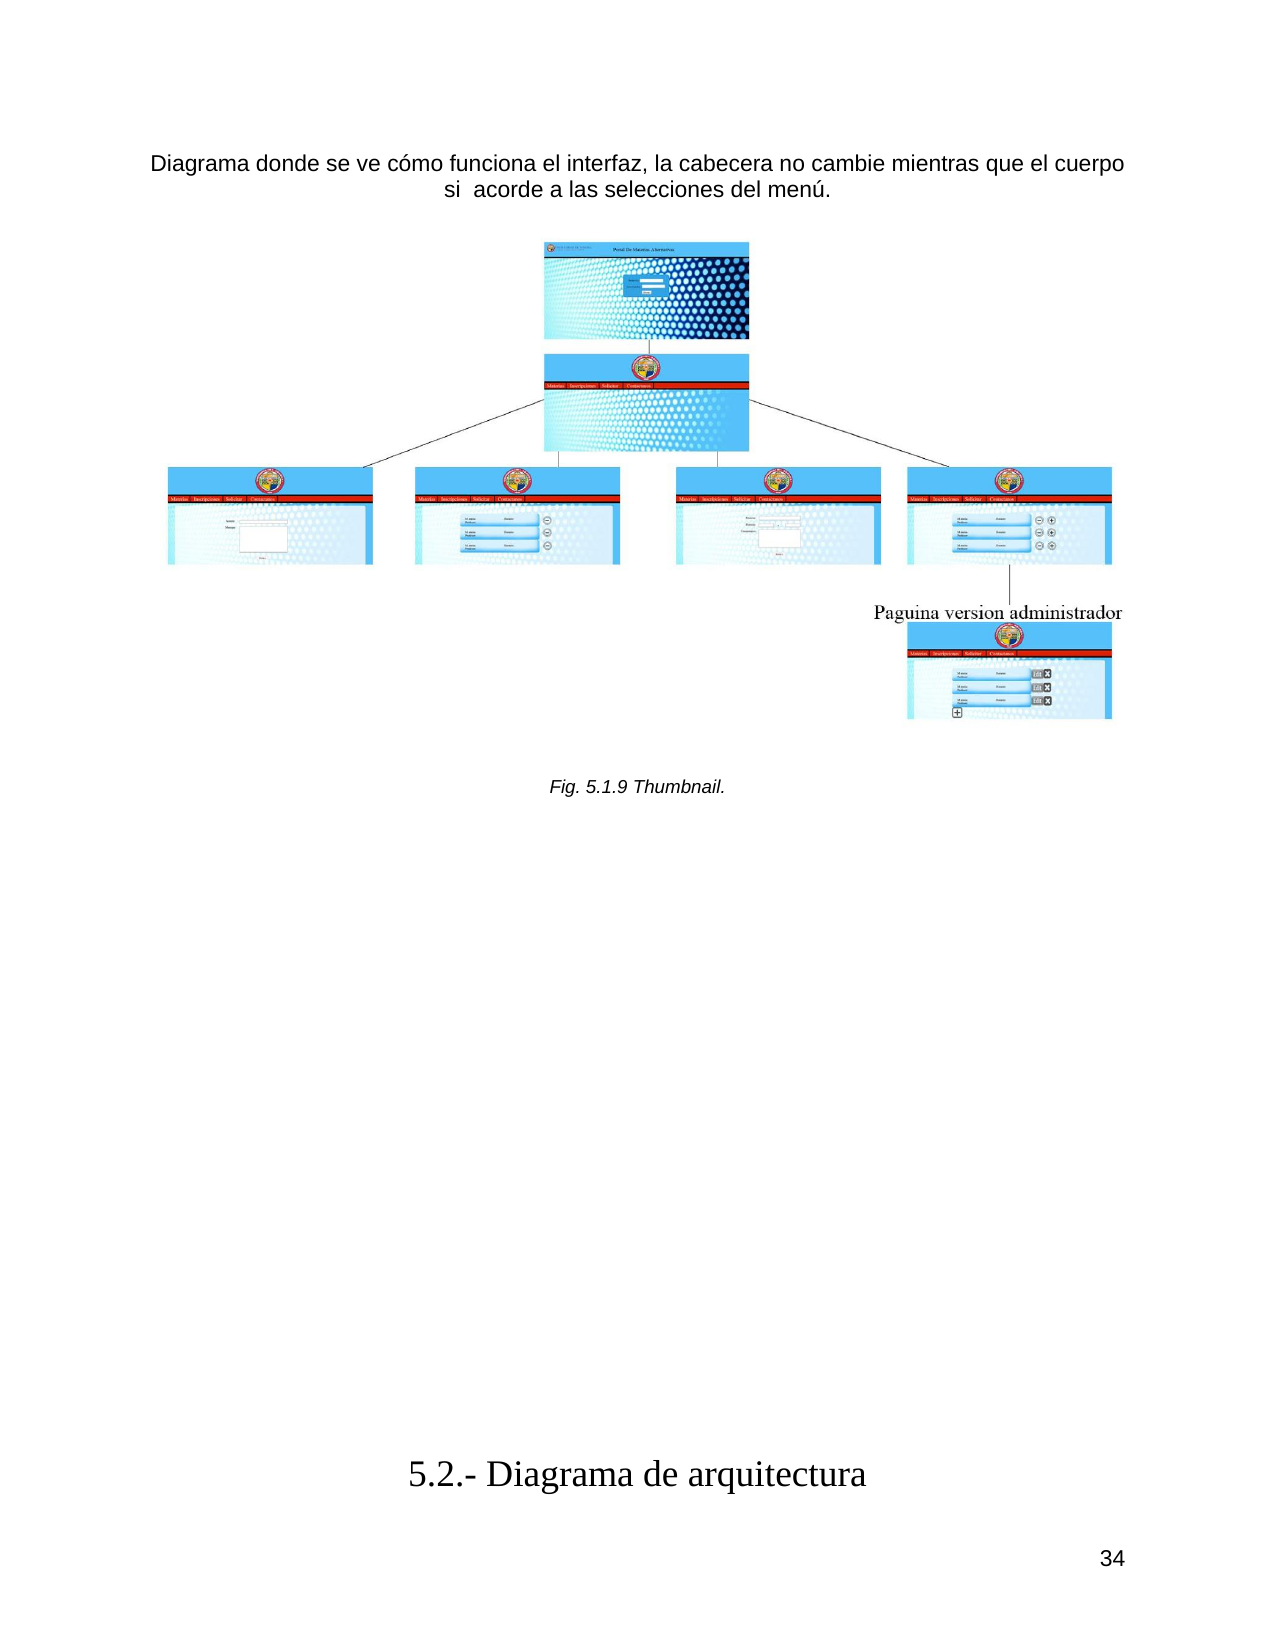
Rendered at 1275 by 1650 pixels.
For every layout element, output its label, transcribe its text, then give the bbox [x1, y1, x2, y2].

text 5.2.- Diagrama de arquitectura [150, 1452, 1125, 1495]
text Diagrama donde se ve cómo funciona el interfaz, la cabecera no cambie mientras que el cuerpo si acorde a las selecciones del menú. [150, 150, 1125, 203]
text Fig. 5.1.9 Thumbnail. [150, 776, 1125, 798]
picture [150, 229, 1125, 750]
